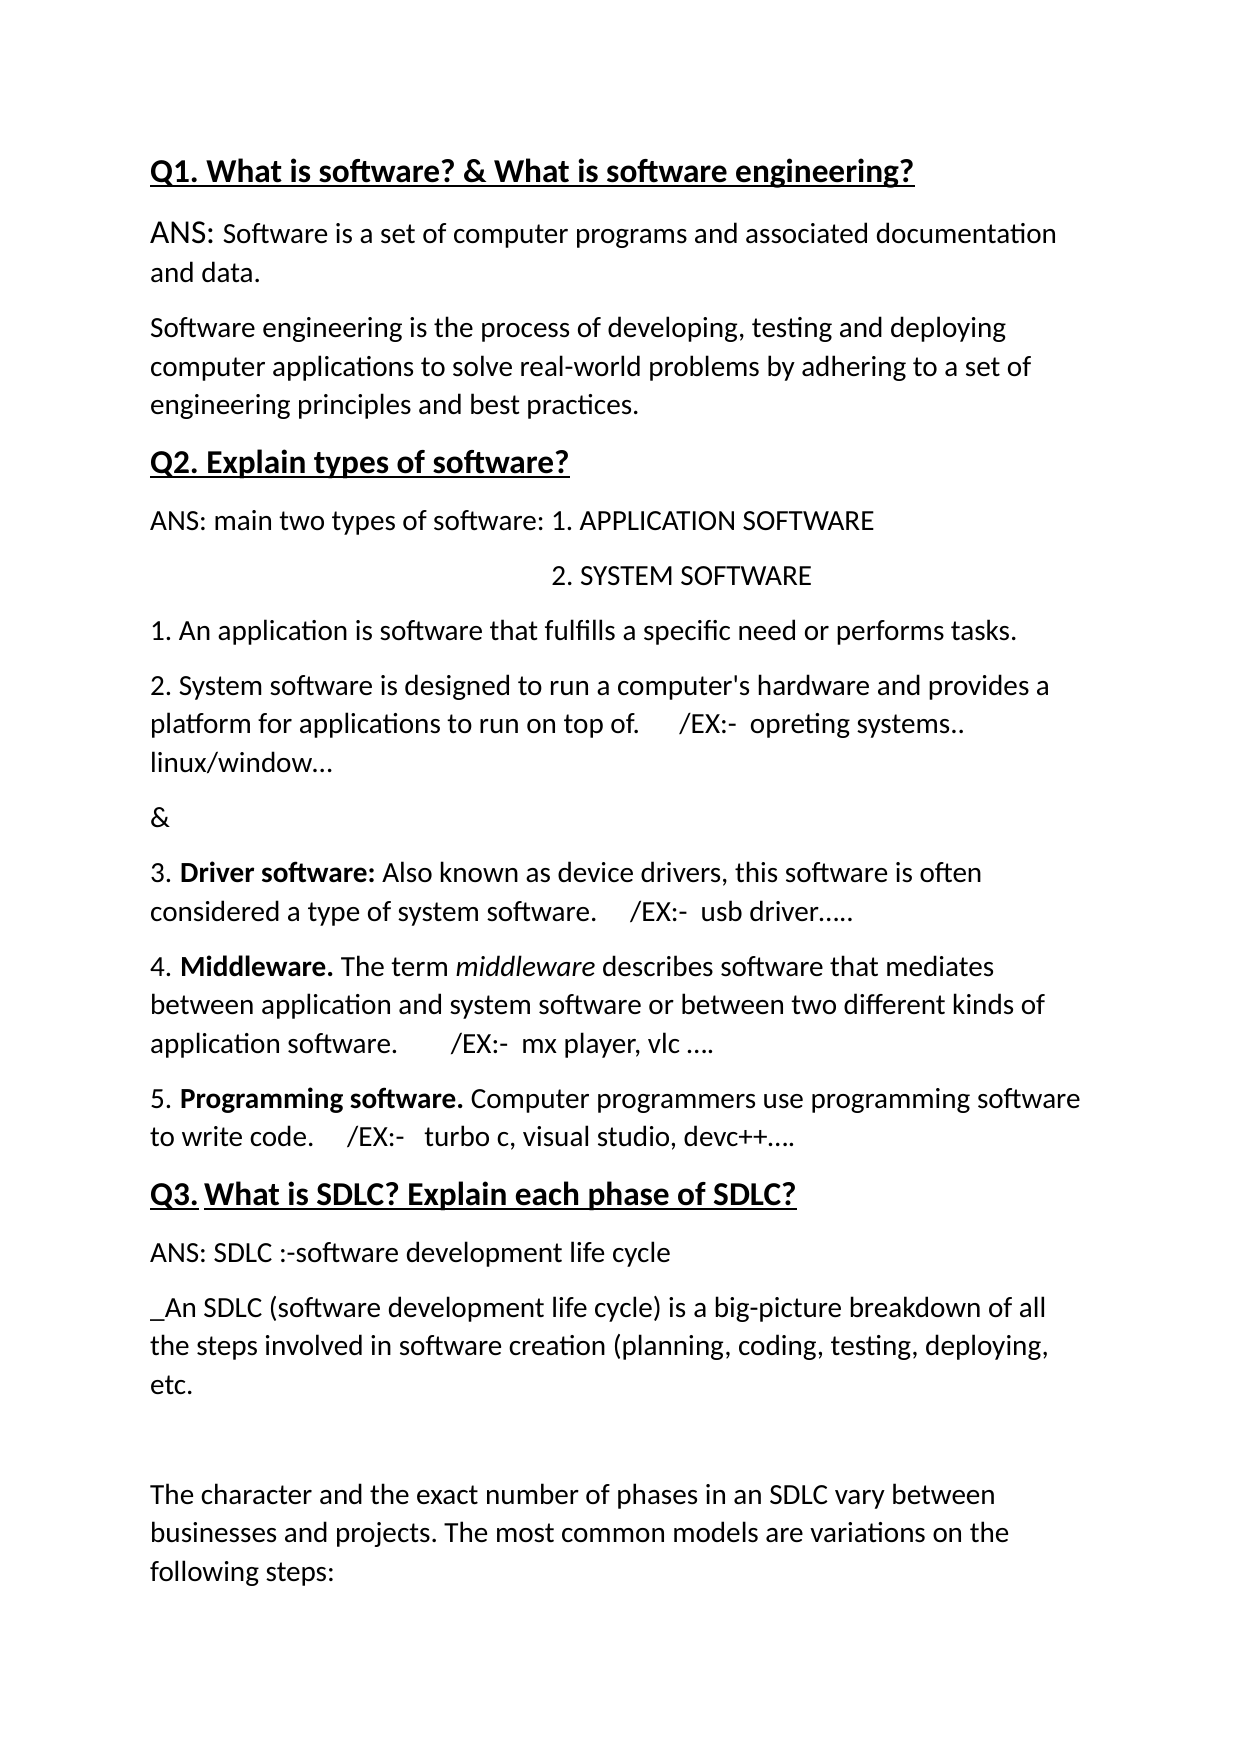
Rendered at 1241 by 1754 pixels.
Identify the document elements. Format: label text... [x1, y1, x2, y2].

text Q3. What is SDLC? Explain each phase of SDLC? [150, 1173, 1090, 1214]
text 5. Programming software. Computer programmers use programming software to write code. /EX:- turbo c, visual studio, devc++…. [150, 1080, 1090, 1154]
text Software engineering is the process of developing, testing and deploying computer applications to solve real-world problems by adhering to a set of engineering principles and best practices. [150, 309, 1090, 422]
text _An SDLC (software development life cycle) is a big-picture breakdown of all the steps involved in software creation (planning, coding, testing, deploying, etc. [150, 1289, 1090, 1402]
text 2. System software is designed to run a computer's hardware and provides a platform for applications to run on top of. /EX:- opreting systems.. linux/window… [150, 667, 1090, 780]
text ANS: Software is a set of computer programs and associated documentation and data. [150, 211, 1090, 290]
text ANS: SDLC :-software development life cycle [150, 1234, 1090, 1269]
text The character and the exact number of phases in an SDLC vary between businesses and projects. The most common models are variations on the following steps: [150, 1476, 1090, 1589]
text Q2. Explain types of software? [150, 441, 1090, 482]
text & [150, 799, 1090, 835]
text Q1. What is software? & What is software engineering? [150, 150, 1090, 191]
text 4. Middleware. The term middleware describes software that mediates between application and system software or between two different kinds of application software. /EX:- mx player, vlc …. [150, 948, 1090, 1060]
text 1. An application is software that fulfills a specific need or performs tasks. [150, 612, 1090, 648]
text 2. SYSTEM SOFTWARE [525, 557, 1090, 593]
text ANS: main two types of software: 1. APPLICATION SOFTWARE [150, 502, 1090, 537]
text 3. Driver software: Also known as device drivers, this software is often considered a type of system software. /EX:- usb driver….. [150, 854, 1090, 928]
